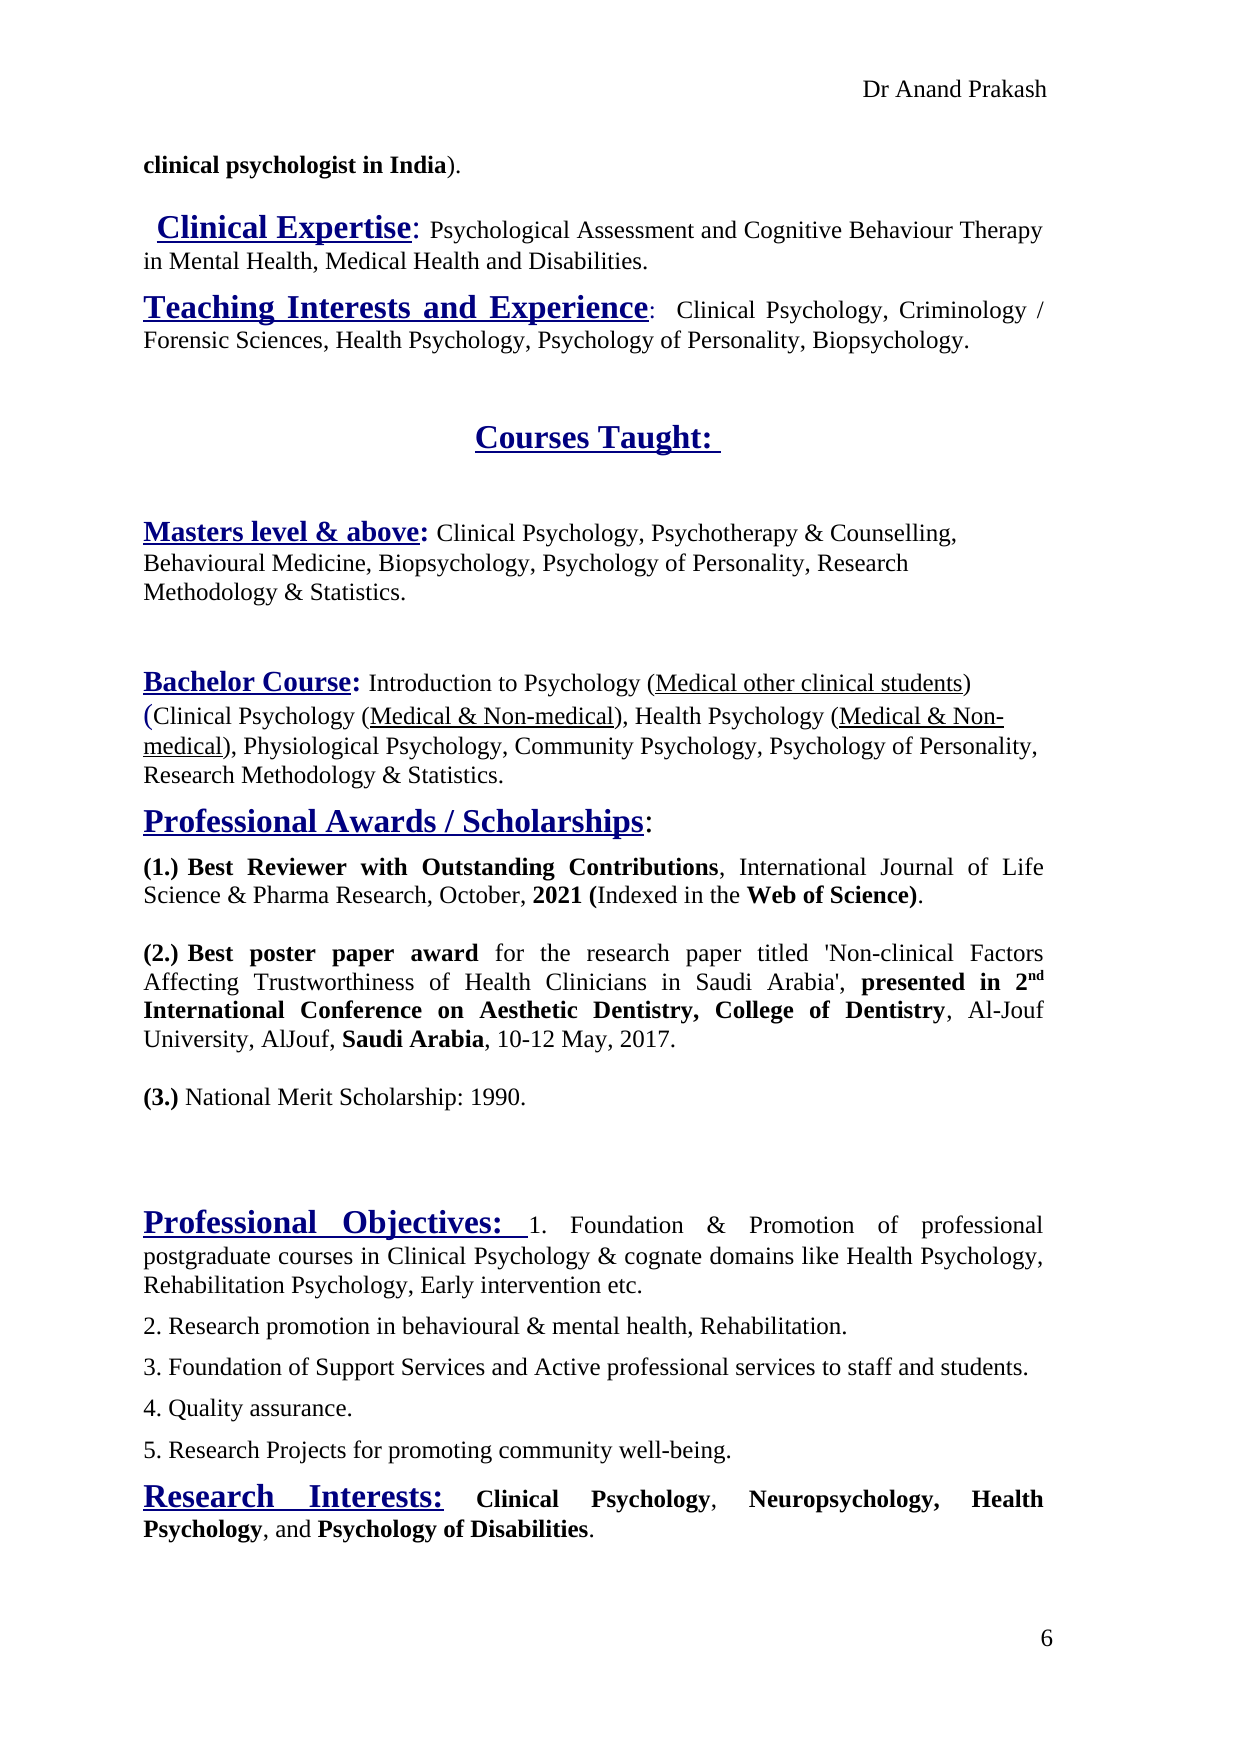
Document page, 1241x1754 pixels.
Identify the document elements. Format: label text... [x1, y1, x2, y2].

text 2. Research promotion in behavioural & mental health, Rehabilitation. [143, 1311, 1044, 1340]
text Professional Awards / Scholarships: [143, 801, 1044, 839]
text 5. Research Projects for promoting community well-being. [143, 1435, 1044, 1463]
list Best Reviewer with Outstanding Contributions, International Journal of Life Science & Pharma Research, October, 2021 (Indexed in the Web of Science). [143, 852, 1044, 909]
text Courses Taught: [143, 417, 1044, 456]
text 3. Foundation of Support Services and Active professional services to staff and students. [143, 1352, 1044, 1381]
text 4. Quality assurance. [143, 1393, 1044, 1422]
text Clinical Expertise: Psychological Assessment and Cognitive Behaviour Therapy in Mental Health, Medical Health and Disabilities. [143, 207, 1044, 274]
text Teaching Interests and Experience: Clinical Psychology, Criminology / Forensic Sciences, Health Psychology, Psychology of Personality, Biopsychology. [143, 287, 1044, 354]
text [143, 150, 1044, 179]
text Bachelor Course: Introduction to Psychology (Medical other clinical students) (Clinical Psychology (Medical & Non-medical), Health Psychology (Medical & Non-medical), Physiological Psychology, Community Psychology, Psychology of Personality, Research Methodology & Statistics. [143, 664, 1044, 788]
text Masters level & above: Clinical Psychology, Psychotherapy & Counselling, Behavioural Medicine, Biopsychology, Psychology of Personality, Research Methodology & Statistics. [143, 514, 1044, 605]
text Professional Objectives: 1. Foundation & Promotion of professional postgraduate courses in Clinical Psychology & cognate domains like Health Psychology, Rehabilitation Psychology, Early intervention etc. [143, 1203, 1044, 1298]
text (3.) National Merit Scholarship: 1990. [143, 1082, 1044, 1111]
list Best poster paper award for the research paper titled 'Non-clinical Factors Affecting Trustworthiness of Health Clinicians in Saudi Arabia', presented in 2nd International Conference on Aesthetic Dentistry, College of Dentistry, Al-Jouf University, AlJouf, Saudi Arabia, 10-12 May, 2017. [143, 938, 1044, 1053]
text Research Interests: Clinical Psychology, Neuropsychology, Health Psychology, and Psychology of Disabilities. [143, 1476, 1044, 1543]
